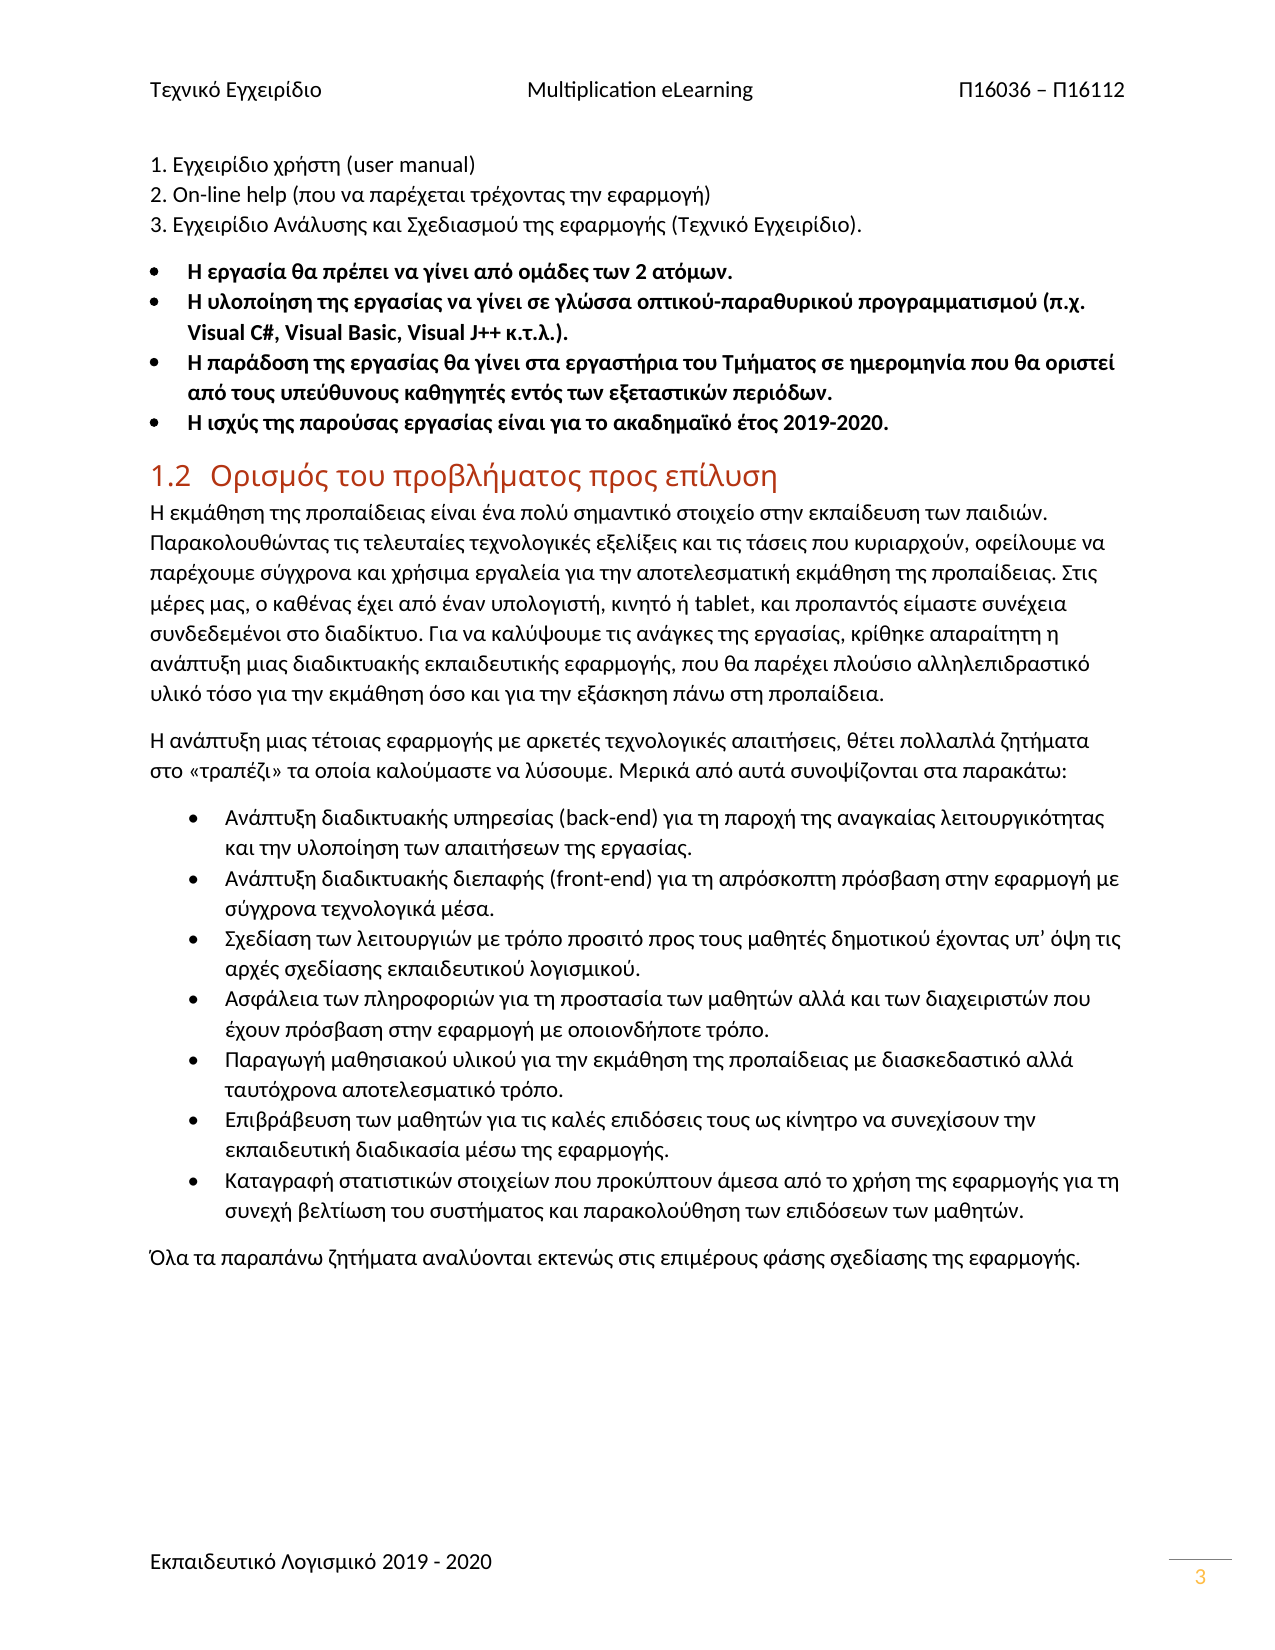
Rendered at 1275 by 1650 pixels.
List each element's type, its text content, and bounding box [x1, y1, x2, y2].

list Η ισχύς της παρούσας εργασίας είναι για το ακαδημαϊκό έτος 2019-2020. [150, 408, 1125, 436]
list Ασφάλεια των πληροφοριών για τη προστασία των μαθητών αλλά και των διαχειριστών που έχουν πρόσβαση στην εφαρμογή με οποιονδήποτε τρόπο. [187, 984, 1125, 1043]
list Η παράδοση της εργασίας θα γίνει στα εργαστήρια του Τμήματος σε ημερομηνία που θα οριστεί από τους υπεύθυνους καθηγητές εντός των εξεταστικών περιόδων. [150, 348, 1125, 406]
list Επιβράβευση των μαθητών για τις καλές επιδόσεις τους ως κίνητρο να συνεχίσουν την εκπαιδευτική διαδικασία μέσω της εφαρμογής. [187, 1105, 1125, 1163]
text Η εκμάθηση της προπαίδειας είναι ένα πολύ σημαντικό στοιχείο στην εκπαίδευση των παιδιών. Παρακολουθώντας τις τελευταίες τεχνολογικές εξελίξεις και τις τάσεις που κυριαρχούν, οφείλουμε να παρέχουμε σύγχρονα και χρήσιμα εργαλεία για την αποτελεσματική εκμάθηση της προπαίδειας. Στις μέρες μας, ο καθένας έχει από έναν υπολογιστή, κινητό ή tablet, και προπαντός είμαστε συνέχεια συνδεδεμένοι στο διαδίκτυο. Για να καλύψουμε τις ανάγκες της εργασίας, κρίθηκε απαραίτητη η ανάπτυξη μιας διαδικτυακής εκπαιδευτικής εφαρμογής, που θα παρέχει πλούσιο αλληλεπιδραστικό υλικό τόσο για την εκμάθηση όσο και για την εξάσκηση πάνω στη προπαίδεια. [150, 498, 1125, 707]
list Καταγραφή στατιστικών στοιχείων που προκύπτουν άμεσα από το χρήση της εφαρμογής για τη συνεχή βελτίωση του συστήματος και παρακολούθηση των επιδόσεων των μαθητών. [187, 1166, 1125, 1224]
list Η υλοποίηση της εργασίας να γίνει σε γλώσσα οπτικού-παραθυρικού προγραμματισμού (π.χ. Visual C#, Visual Basic, Visual J++ κ.τ.λ.). [150, 287, 1125, 346]
list Σχεδίαση των λειτουργιών με τρόπο προσιτό προς τους μαθητές δημοτικού έχοντας υπ’ όψη τις αρχές σχεδίασης εκπαιδευτικού λογισμικού. [187, 924, 1125, 982]
text 1. Εγχειρίδιο χρήστη (user manual) 2. On-line help (που να παρέχεται τρέχοντας την εφαρμογή) 3. Εγχειρίδιο Ανάλυσης και Σχεδιασμού της εφαρμογής (Τεχνικό Εγχειρίδιο). [150, 150, 1125, 238]
list Ανάπτυξη διαδικτυακής διεπαφής (front-end) για τη απρόσκοπτη πρόσβαση στην εφαρμογή με σύγχρονα τεχνολογικά μέσα. [187, 864, 1125, 922]
text Η ανάπτυξη μιας τέτοιας εφαρμογής με αρκετές τεχνολογικές απαιτήσεις, θέτει πολλαπλά ζητήματα στο «τραπέζι» τα οποία καλούμαστε να λύσουμε. Μερικά από αυτά συνοψίζονται στα παρακάτω: [150, 726, 1125, 784]
list Η εργασία θα πρέπει να γίνει από ομάδες των 2 ατόμων. [150, 257, 1125, 285]
subtitle Ορισμός του προβλήματος προς επίλυση [150, 455, 1125, 495]
text Όλα τα παραπάνω ζητήματα αναλύονται εκτενώς στις επιμέρους φάσης σχεδίασης της εφαρμογής. [150, 1243, 1125, 1271]
list Παραγωγή μαθησιακού υλικού για την εκμάθηση της προπαίδειας με διασκεδαστικό αλλά ταυτόχρονα αποτελεσματικό τρόπο. [187, 1045, 1125, 1103]
list Ανάπτυξη διαδικτυακής υπηρεσίας (back-end) για τη παροχή της αναγκαίας λειτουργικότητας και την υλοποίηση των απαιτήσεων της εργασίας. [187, 803, 1125, 861]
